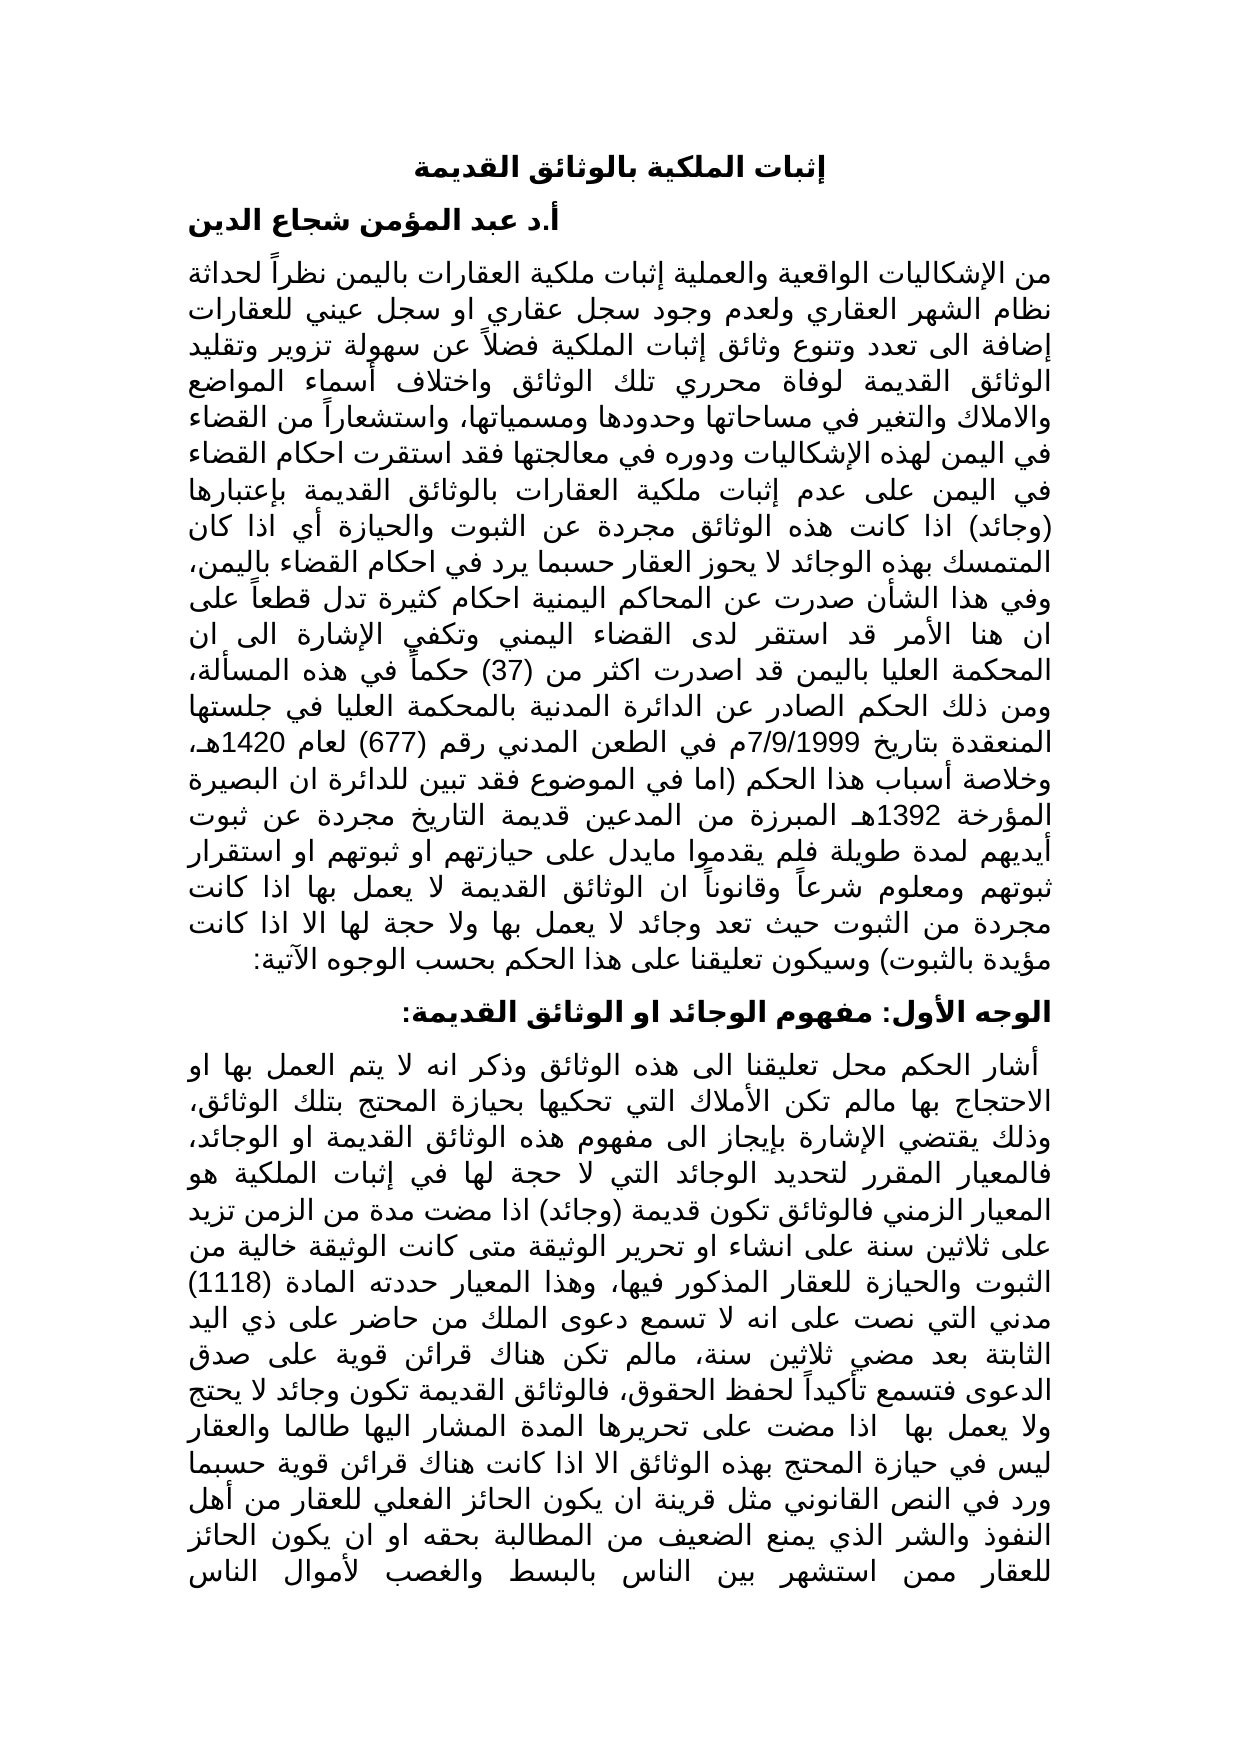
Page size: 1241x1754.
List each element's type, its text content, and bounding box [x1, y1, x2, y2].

text أ.د عبد المؤمن شجاع الدين [187, 203, 1053, 236]
text الوجه الأول: مفهوم الوجائد او الوثائق القديمة: [187, 995, 1053, 1029]
text إثبات الملكية بالوثائق القديمة [187, 150, 1053, 183]
text من الإشكاليات الواقعية والعملية إثبات ملكية العقارات باليمن نظراً لحداثة نظام الشهر العقاري ولعدم وجود سجل عقاري او سجل عيني للعقارات إضافة الى تعدد وتنوع وثائق إثبات الملكية فضلاً عن سهولة تزوير وتقليد الوثائق القديمة لوفاة محرري تلك الوثائق واختلاف أسماء المواضع والاملاك والتغير في مساحاتها وحدودها ومسمياتها، واستشعاراً من القضاء في اليمن لهذه الإشكاليات ودوره في معالجتها فقد استقرت احكام القضاء في اليمن على عدم إثبات ملكية العقارات بالوثائق القديمة بإعتبارها (وجائد) اذا كانت هذه الوثائق مجردة عن الثبوت والحيازة أي اذا كان المتمسك بهذه الوجائد لا يحوز العقار حسبما يرد في احكام القضاء باليمن، وفي هذا الشأن صدرت عن المحاكم اليمنية احكام كثيرة تدل قطعاً على ان هنا الأمر قد استقر لدى القضاء اليمني وتكفي الإشارة الى ان المحكمة العليا باليمن قد اصدرت اكثر من (37) حكماً في هذه المسألة، ومن ذلك الحكم الصادر عن الدائرة المدنية بالمحكمة العليا في جلستها المنعقدة بتاريخ 7/9/1999م في الطعن المدني رقم (677) لعام 1420هـ، وخلاصة أسباب هذا الحكم (اما في الموضوع فقد تبين للدائرة ان البصيرة المؤرخة 1392هـ المبرزة من المدعين قديمة التاريخ مجردة عن ثبوت أيديهم لمدة طويلة فلم يقدموا مايدل على حيازتهم او ثبوتهم او استقرار ثبوتهم ومعلوم شرعاً وقانوناً ان الوثائق القديمة لا يعمل بها اذا كانت مجردة من الثبوت حيث تعد وجائد لا يعمل بها ولا حجة لها الا اذا كانت مؤيدة بالثبوت) وسيكون تعليقنا على هذا الحكم بحسب الوجوه الآتية: [187, 256, 1053, 976]
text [187, 1048, 1053, 1588]
